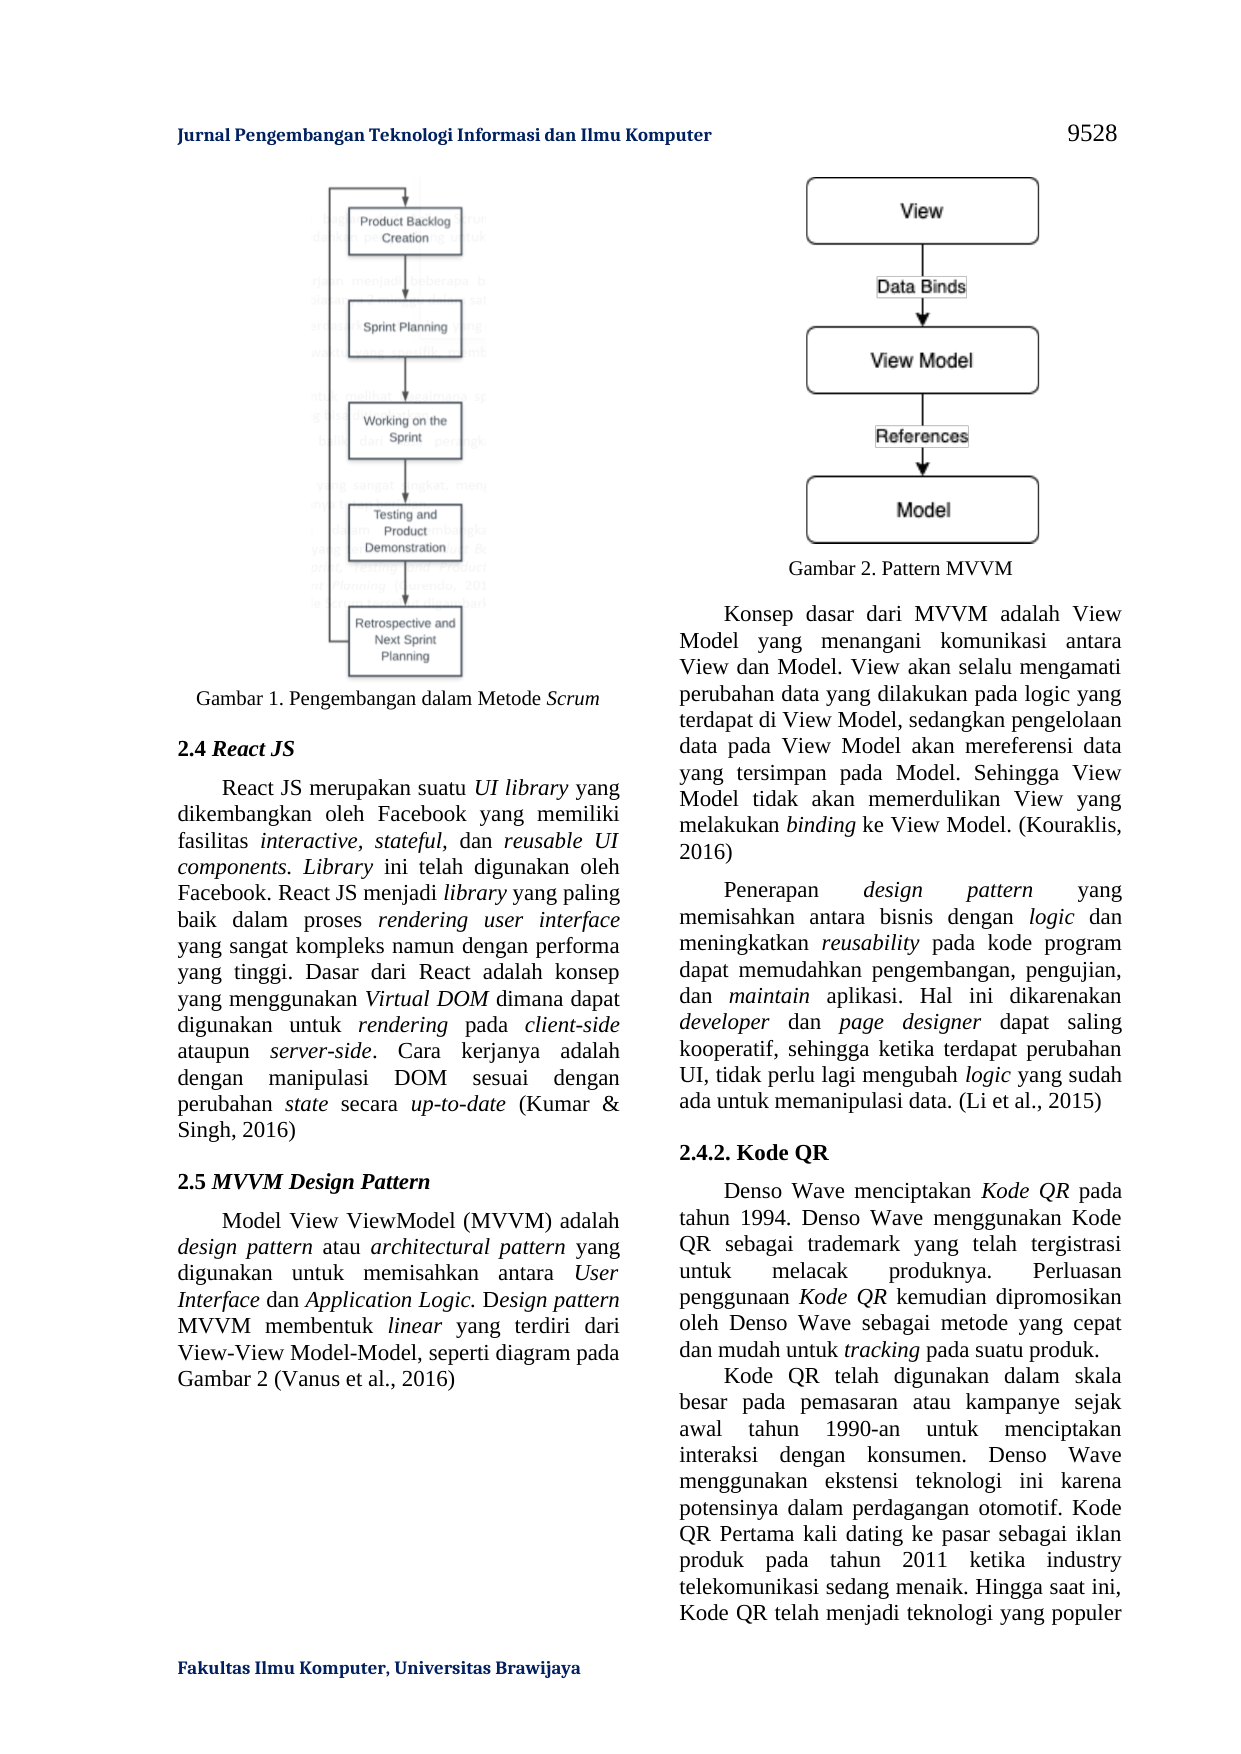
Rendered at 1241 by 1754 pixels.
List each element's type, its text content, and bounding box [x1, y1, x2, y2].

text Gambar 1. Pengembangan dalam Metode Scrum [177, 686, 620, 710]
picture [806, 177, 1040, 544]
text React JS merupakan suatu UI library yang dikembangkan oleh Facebook yang memiliki fasilitas interactive, stateful, dan reusable UI components. Library ini telah digunakan oleh Facebook. React JS menjadi library yang paling baik dalam proses rendering user interface yang sangat kompleks namun dengan performa yang tinggi. Dasar dari React adalah konsep yang menggunakan Virtual DOM dimana dapat digunakan untuk rendering pada client-side ataupun server-side. Cara kerjanya adalah dengan manipulasi DOM sesuai dengan perubahan state secara up-to-date (Kumar & Singh, 2016) [177, 774, 620, 1143]
subtitle 2.4.2. Kode QR [679, 1139, 1122, 1165]
text Denso Wave menciptakan Kode QR pada tahun 1994. Denso Wave menggunakan Kode QR sebagai trademark yang telah tergistrasi untuk melacak produknya. Perluasan penggunaan Kode QR kemudian dipromosikan oleh Denso Wave sebagai metode yang cepat dan mudah untuk tracking pada suatu produk. [679, 1178, 1122, 1362]
subtitle 2.4 React JS [177, 735, 620, 761]
text Gambar 2. Pattern MVVM [679, 556, 1122, 580]
text Konsep dasar dari MVVM adalah View Model yang menangani komunikasi antara View dan Model. View akan selalu mengamati perubahan data yang dilakukan pada logic yang terdapat di View Model, sedangkan pengelolaan data pada View Model akan mereferensi data yang tersimpan pada Model. Sehingga View Model tidak akan memerdulikan View yang melakukan binding ke View Model. (Kouraklis, 2016) [679, 601, 1122, 864]
text Penerapan design pattern yang memisahkan antara bisnis dengan logic dan meningkatkan reusability pada kode program dapat memudahkan pengembangan, pengujian, dan maintain aplikasi. Hal ini dikarenakan developer dan page designer dapat saling kooperatif, sehingga ketika terdapat perubahan UI, tidak perlu lagi mengubah logic yang sudah ada untuk memanipulasi data. (Li et al., 2015) [679, 877, 1122, 1114]
text Model View ViewModel (MVVM) adalah design pattern atau architectural pattern yang digunakan untuk memisahkan antara User Interface dan Application Logic. Design pattern MVVM membentuk linear yang terdiri dari View-View Model-Model, seperti diagram pada Gambar 2.4 (Vanus et al., 2016) [177, 1207, 620, 1391]
subtitle 2.5 MVVM Design Pattern [177, 1168, 620, 1194]
picture [311, 177, 486, 686]
